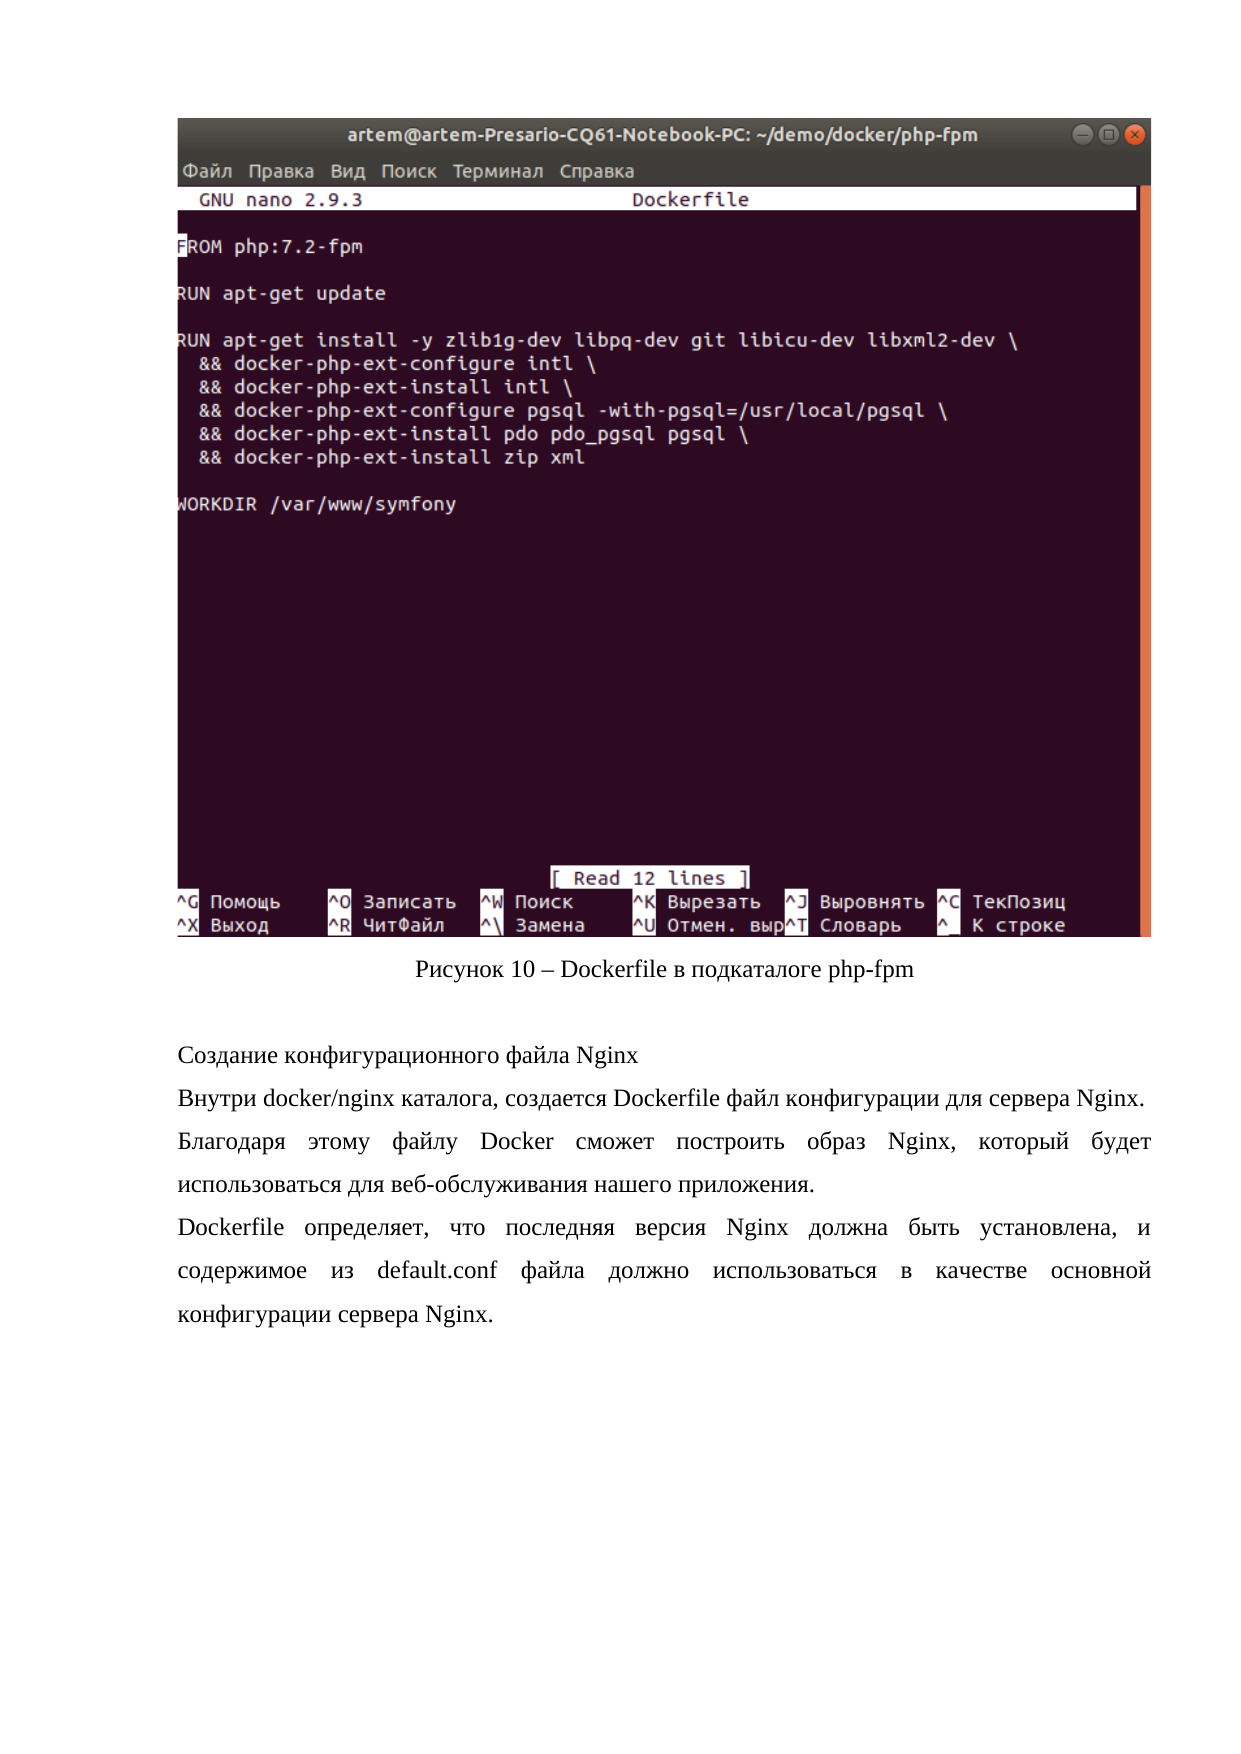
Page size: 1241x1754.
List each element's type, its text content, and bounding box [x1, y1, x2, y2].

text Благодаря этому файлу Docker сможет построить образ Nginx, который будет использоваться для веб-обслуживания нашего приложения. [177, 1126, 1152, 1198]
text Внутри docker/nginx каталога, создается Dockerfile файл конфигурации для сервера Nginx. [177, 1083, 1152, 1112]
text Создание конфигурационного файла Nginx [177, 1040, 1152, 1069]
text Рисунок 10 – Dockerfile в подкаталоге php-fpm [177, 954, 1152, 982]
picture [177, 118, 1152, 937]
text Dockerfile определяет, что последняя версия Nginx должна быть установлена, и содержимое из default.conf файла должно использоваться в качестве основной конфигурации сервера Nginx. [177, 1212, 1152, 1327]
